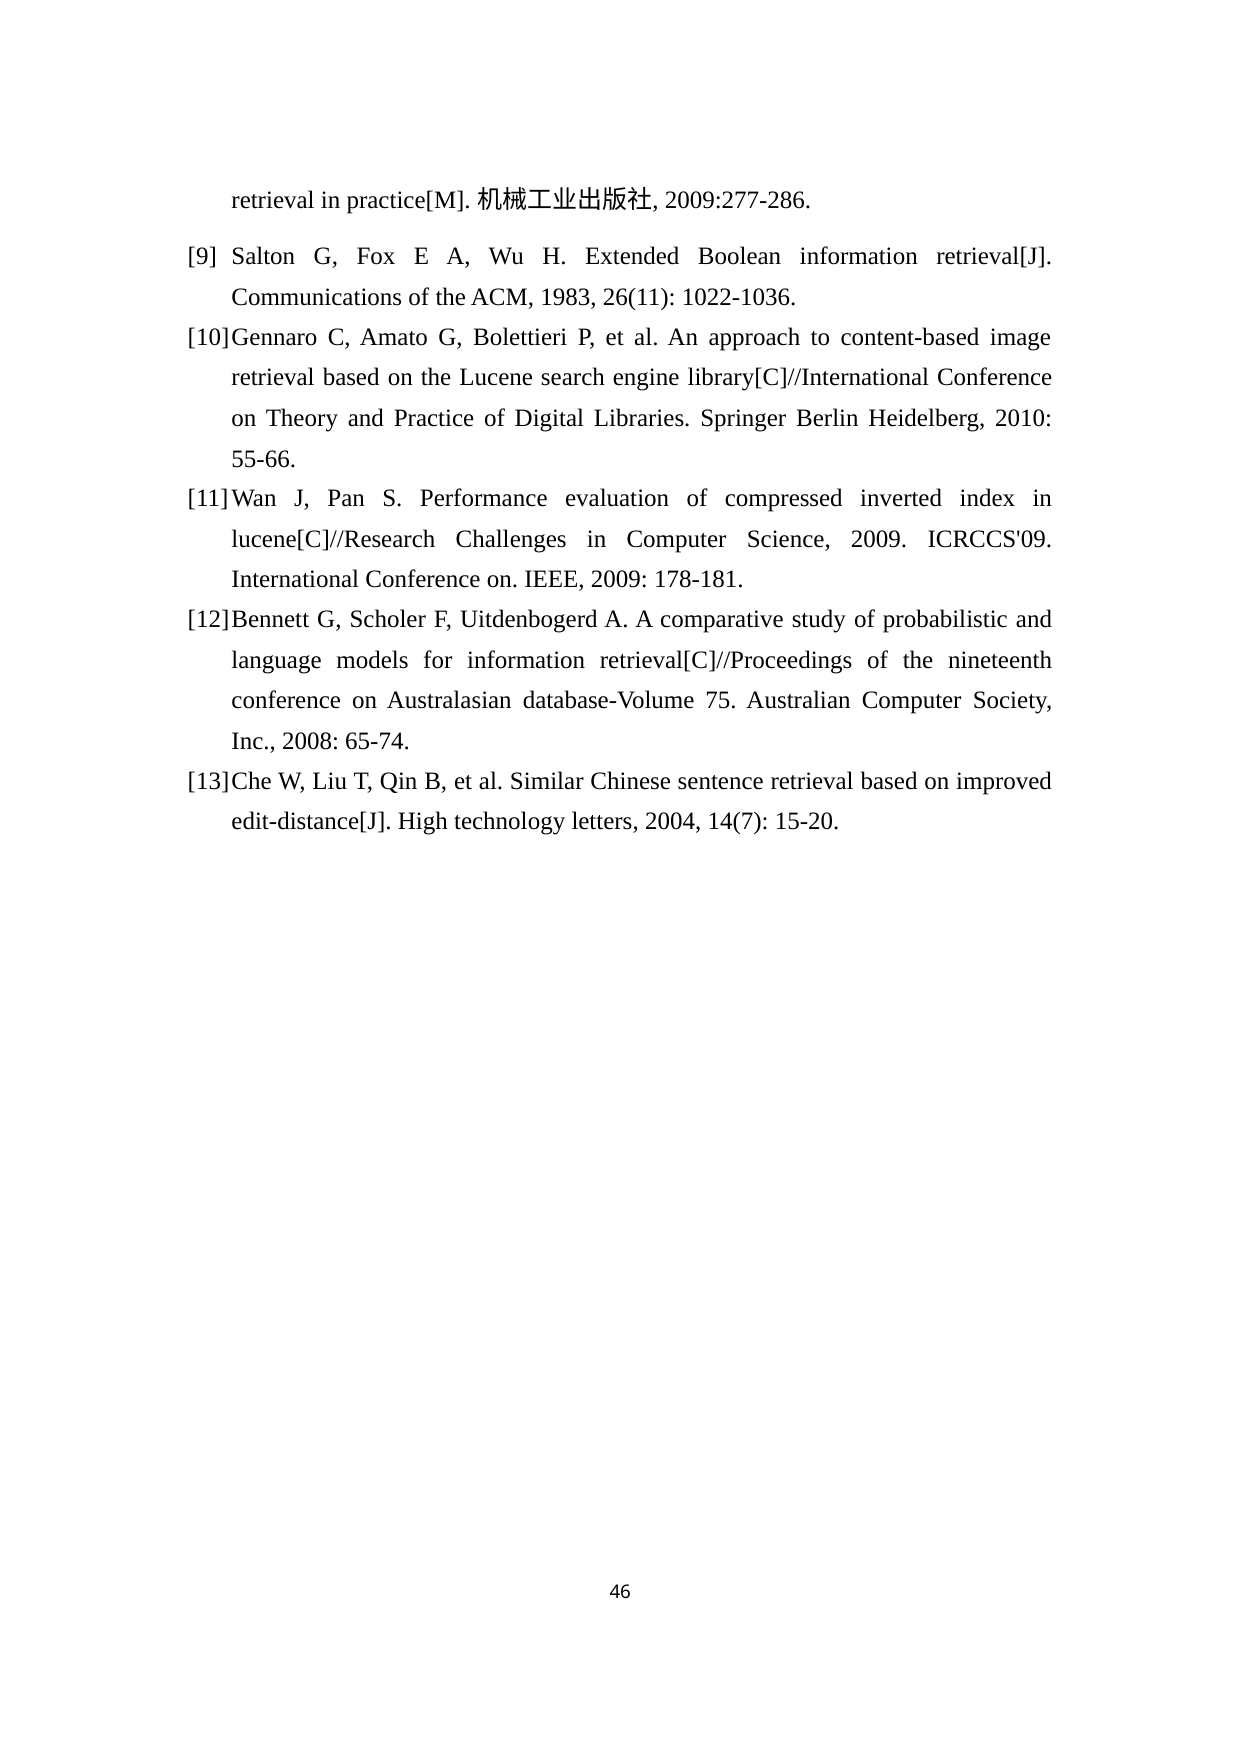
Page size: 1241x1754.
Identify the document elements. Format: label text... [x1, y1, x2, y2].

list Gennaro C, Amato G, Bolettieri P, et al. An approach to content-based image retrieval based on the Lucene search engine library[C]//International Conference on Theory and Practice of Digital Libraries. Springer Berlin Heidelberg, 2010: 55-66. [187, 320, 1053, 474]
list Wan J, Pan S. Performance evaluation of compressed inverted index in lucene[C]//Research Challenges in Computer Science, 2009. ICRCCS'09. International Conference on. IEEE, 2009: 178-181. [187, 481, 1053, 595]
list Salton G, Fox E A, Wu H. Extended Boolean information retrieval[J]. Communications of the ACM, 1983, 26(11): 1022-1036. [187, 239, 1053, 313]
list Che W, Liu T, Qin B, et al. Similar Chinese sentence retrieval based on improved edit-distance[J]. High technology letters, 2004, 14(7): 15-20. [187, 764, 1053, 837]
list Bennett G, Scholer F, Uitdenbogerd A. A comparative study of probabilistic and language models for information retrieval[C]//Proceedings of the nineteenth conference on Australasian database-Volume 75. Australian Computer Society, Inc., 2008: 65-74. [187, 602, 1053, 757]
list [187, 166, 1053, 231]
